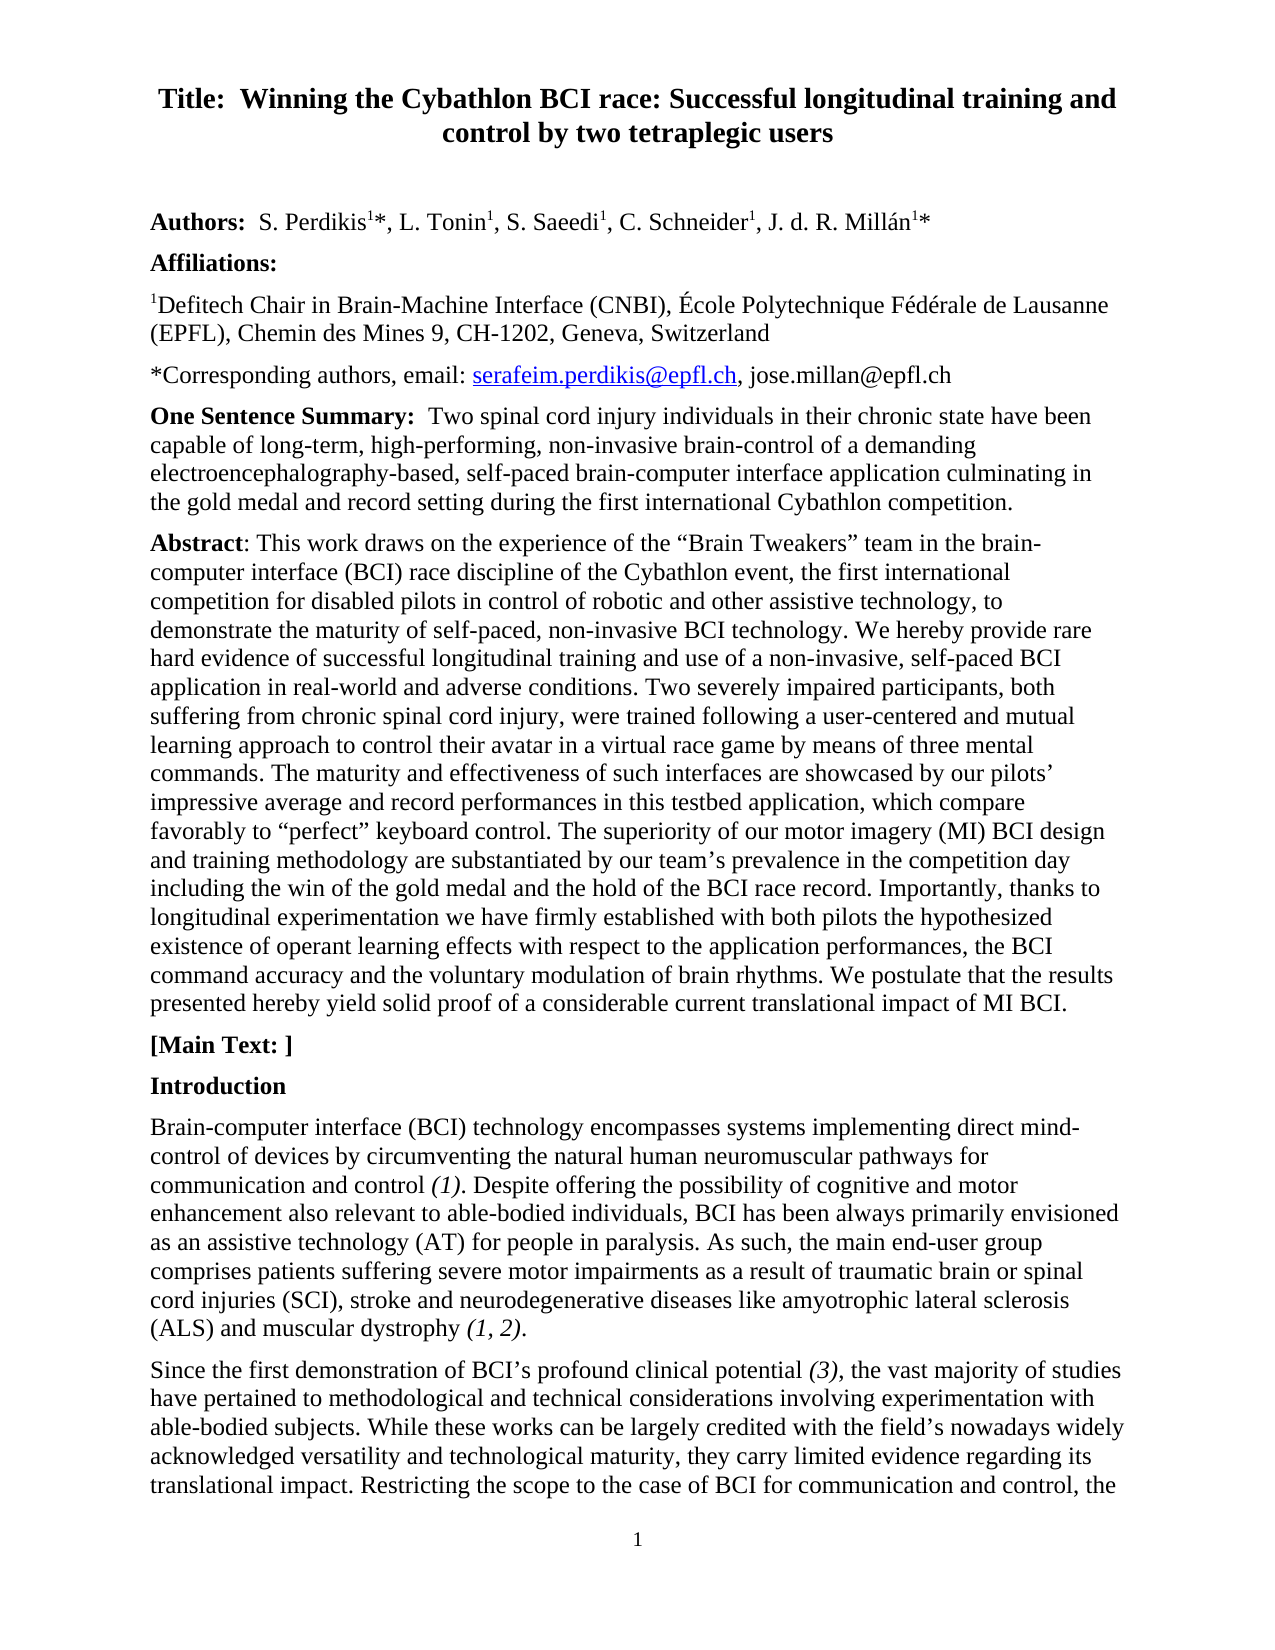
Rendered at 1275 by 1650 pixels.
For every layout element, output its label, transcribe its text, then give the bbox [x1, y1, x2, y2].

text Authors: S. Perdikis1*, L. Tonin1, S. Saeedi1, C. Schneider1, J. d. R. Millán1* [150, 207, 1125, 236]
text Affiliations: [150, 248, 1125, 277]
text [Main Text: ] [150, 1030, 1125, 1058]
text *Corresponding authors, email: serafeim.perdikis@epfl.ch, jose.millan@epfl.ch [150, 360, 1125, 388]
text Title: Winning the Cybathlon BCI race: Successful longitudinal training and control by two tetraplegic users [150, 82, 1125, 149]
text Abstract: This work draws on the experience of the “Brain Tweakers” team in the brain-computer interface (BCI) race discipline of the Cybathlon event, the first international competition for disabled pilots in control of robotic and other assistive technology, to demonstrate the maturity of self-paced, non-invasive BCI technology. We hereby provide rare hard evidence of successful longitudinal training and use of a non-invasive, self-paced BCI application in real-world and adverse conditions. Two severely impaired participants, both suffering from chronic spinal cord injury, were trained following a user-centered and mutual learning approach to control their avatar in a virtual race game by means of three mental commands. The maturity and effectiveness of such interfaces are showcased by our pilots’ impressive average and record performances in this testbed application, which compare favorably to “perfect” keyboard control. The superiority of our motor imagery (MI) BCI design and training methodology are substantiated by our team’s prevalence in the competition day including the win of the gold medal and the hold of the BCI race record. Importantly, thanks to longitudinal experimentation we have firmly established with both pilots the hypothesized existence of operant learning effects with respect to the application performances, the BCI command accuracy and the voluntary modulation of brain rhythms. We postulate that the results presented hereby yield solid proof of a considerable current translational impact of MI BCI. [150, 528, 1125, 1017]
text One Sentence Summary: Two spinal cord injury individuals in their chronic state have been capable of long-term, high-performing, non-invasive brain-control of a demanding electroencephalography-based, self-paced brain-computer interface application culminating in the gold medal and record setting during the first international Cybathlon competition. [150, 401, 1125, 516]
text 1Defitech Chair in Brain-Machine Interface (CNBI), École Polytechnique Fédérale de Lausanne (EPFL), Chemin des Mines 9, CH-1202, Geneva, Switzerland [150, 290, 1125, 347]
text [150, 1355, 1125, 1498]
text Introduction [150, 1071, 1125, 1100]
text Brain-computer interface (BCI) technology encompasses systems implementing direct mind-control of devices by circumventing the natural human neuromuscular pathways for communication and control (1). Despite offering the possibility of cognitive and motor enhancement also relevant to able-bodied individuals, BCI has been always primarily envisioned as an assistive technology (AT) for people in paralysis. As such, the main end-user group comprises patients suffering severe motor impairments as a result of traumatic brain or spinal cord injuries (SCI), stroke and neurodegenerative diseases like amyotrophic lateral sclerosis (ALS) and muscular dystrophy (1, 2). [150, 1112, 1125, 1342]
